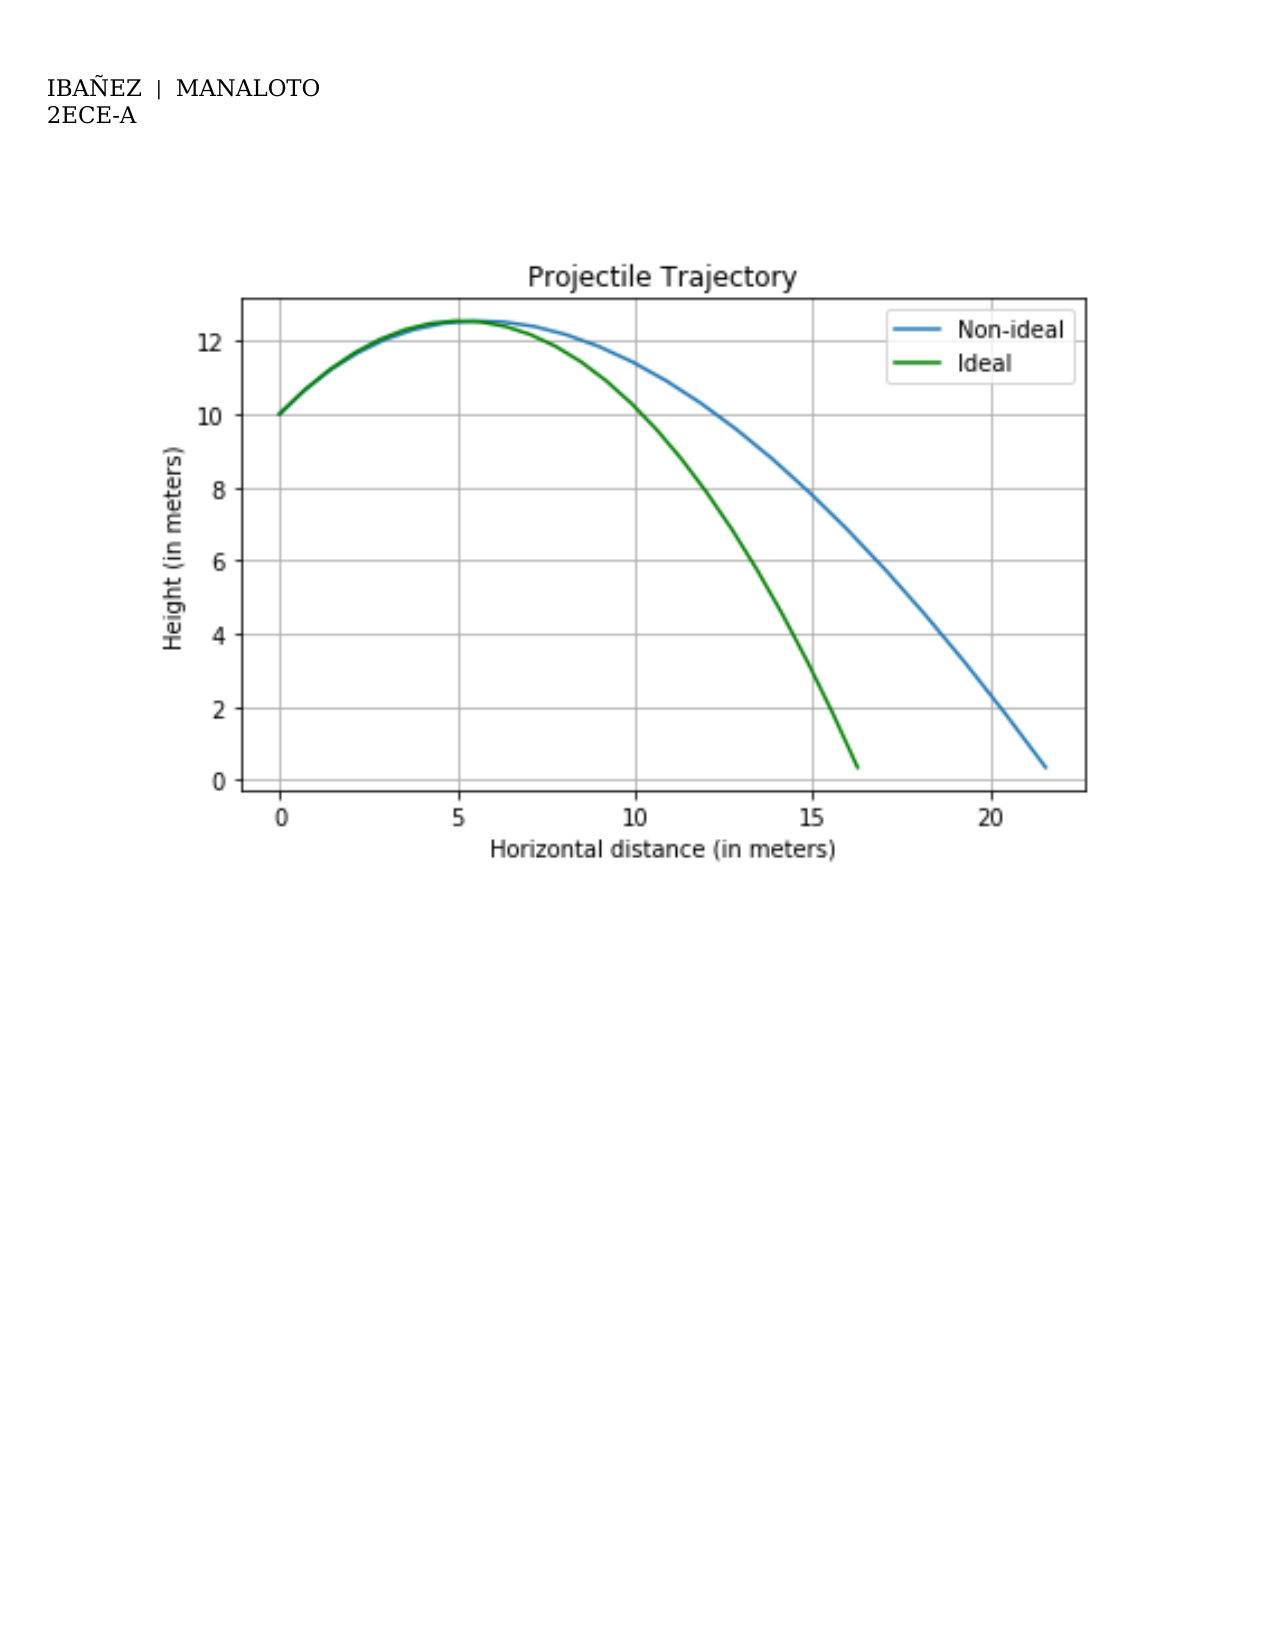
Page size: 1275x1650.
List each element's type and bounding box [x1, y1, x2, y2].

picture [150, 250, 1098, 876]
